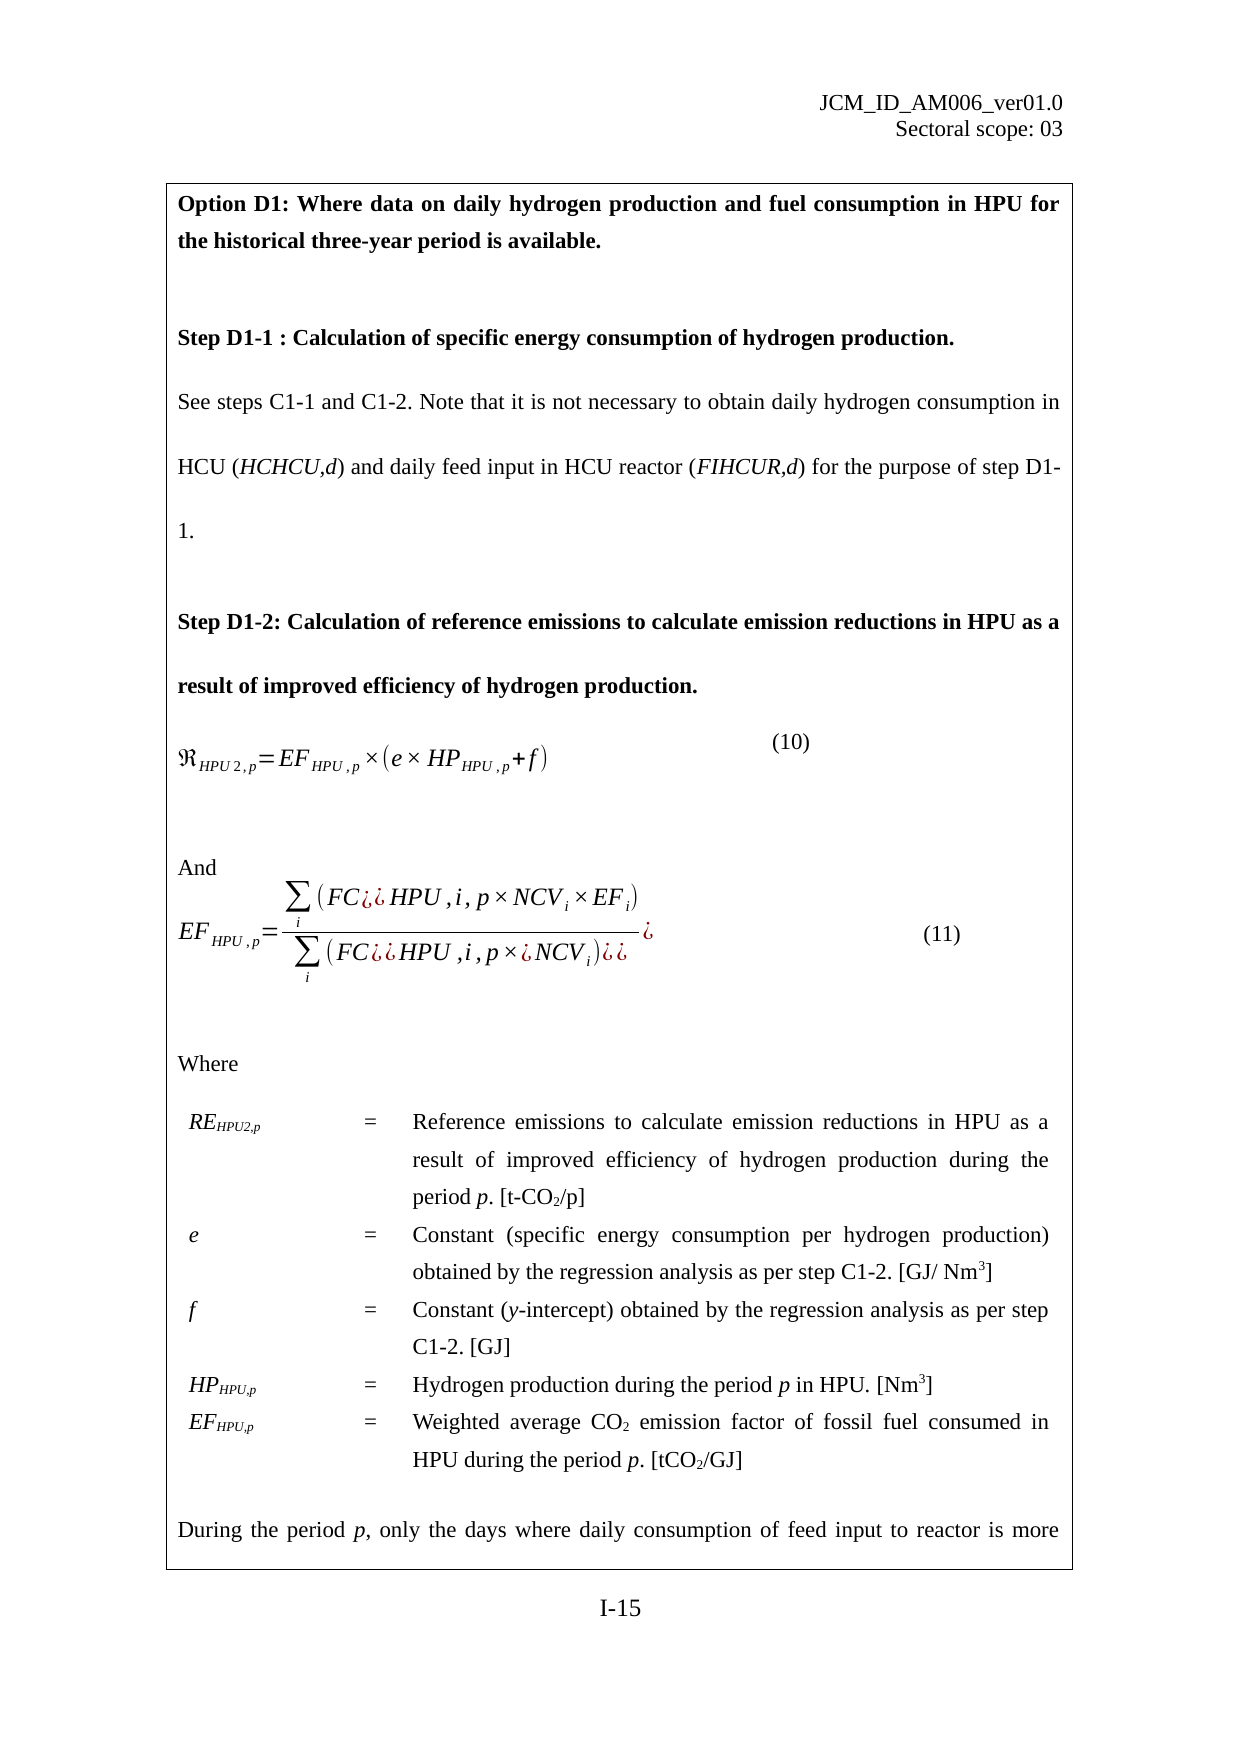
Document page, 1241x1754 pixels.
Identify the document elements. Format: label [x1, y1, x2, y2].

table_header [167, 184, 1072, 1569]
